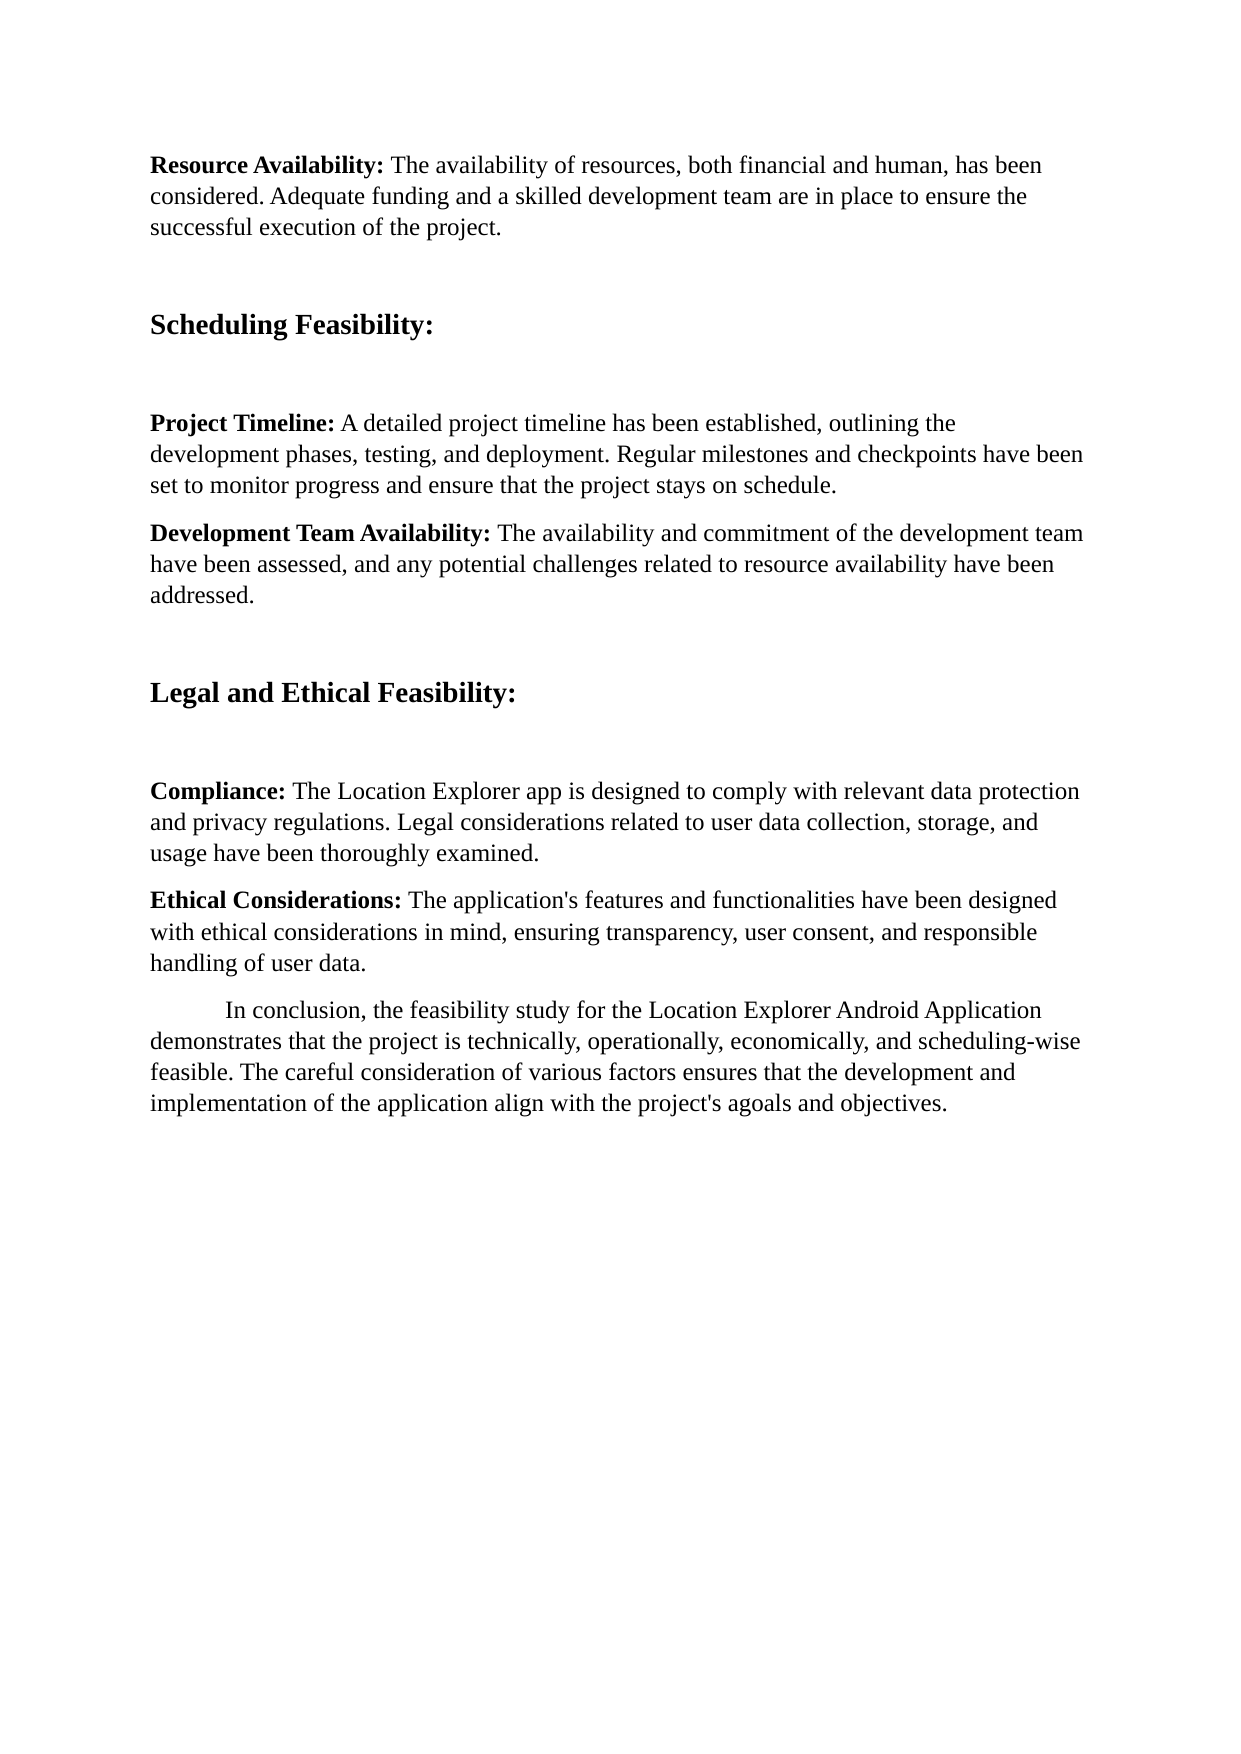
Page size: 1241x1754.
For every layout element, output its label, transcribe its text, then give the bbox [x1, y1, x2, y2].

text Resource Availability: The availability of resources, both financial and human, has been considered. Adequate funding and a skilled development team are in place to ensure the successful execution of the project. [150, 150, 1090, 241]
text Compliance: The Location Explorer app is designed to comply with relevant data protection and privacy regulations. Legal considerations related to user data collection, storage, and usage have been thoroughly examined. [150, 776, 1090, 867]
text Scheduling Feasibility: [150, 307, 1090, 341]
text Development Team Availability: The availability and commitment of the development team have been assessed, and any potential challenges related to resource availability have been addressed. [150, 518, 1090, 609]
text In conclusion, the feasibility study for the Location Explorer Android Application demonstrates that the project is technically, operationally, economically, and scheduling-wise feasible. The careful consideration of various factors ensures that the development and implementation of the application align with the project's agoals and objectives. [150, 995, 1090, 1117]
text Ethical Considerations: The application's features and functionalities have been designed with ethical considerations in mind, ensuring transparency, user consent, and responsible handling of user data. [150, 886, 1090, 976]
text Legal and Ethical Feasibility: [150, 675, 1090, 709]
text Project Timeline: A detailed project timeline has been established, outlining the development phases, testing, and deployment. Regular milestones and checkpoints have been set to monitor progress and ensure that the project stays on schedule. [150, 408, 1090, 499]
